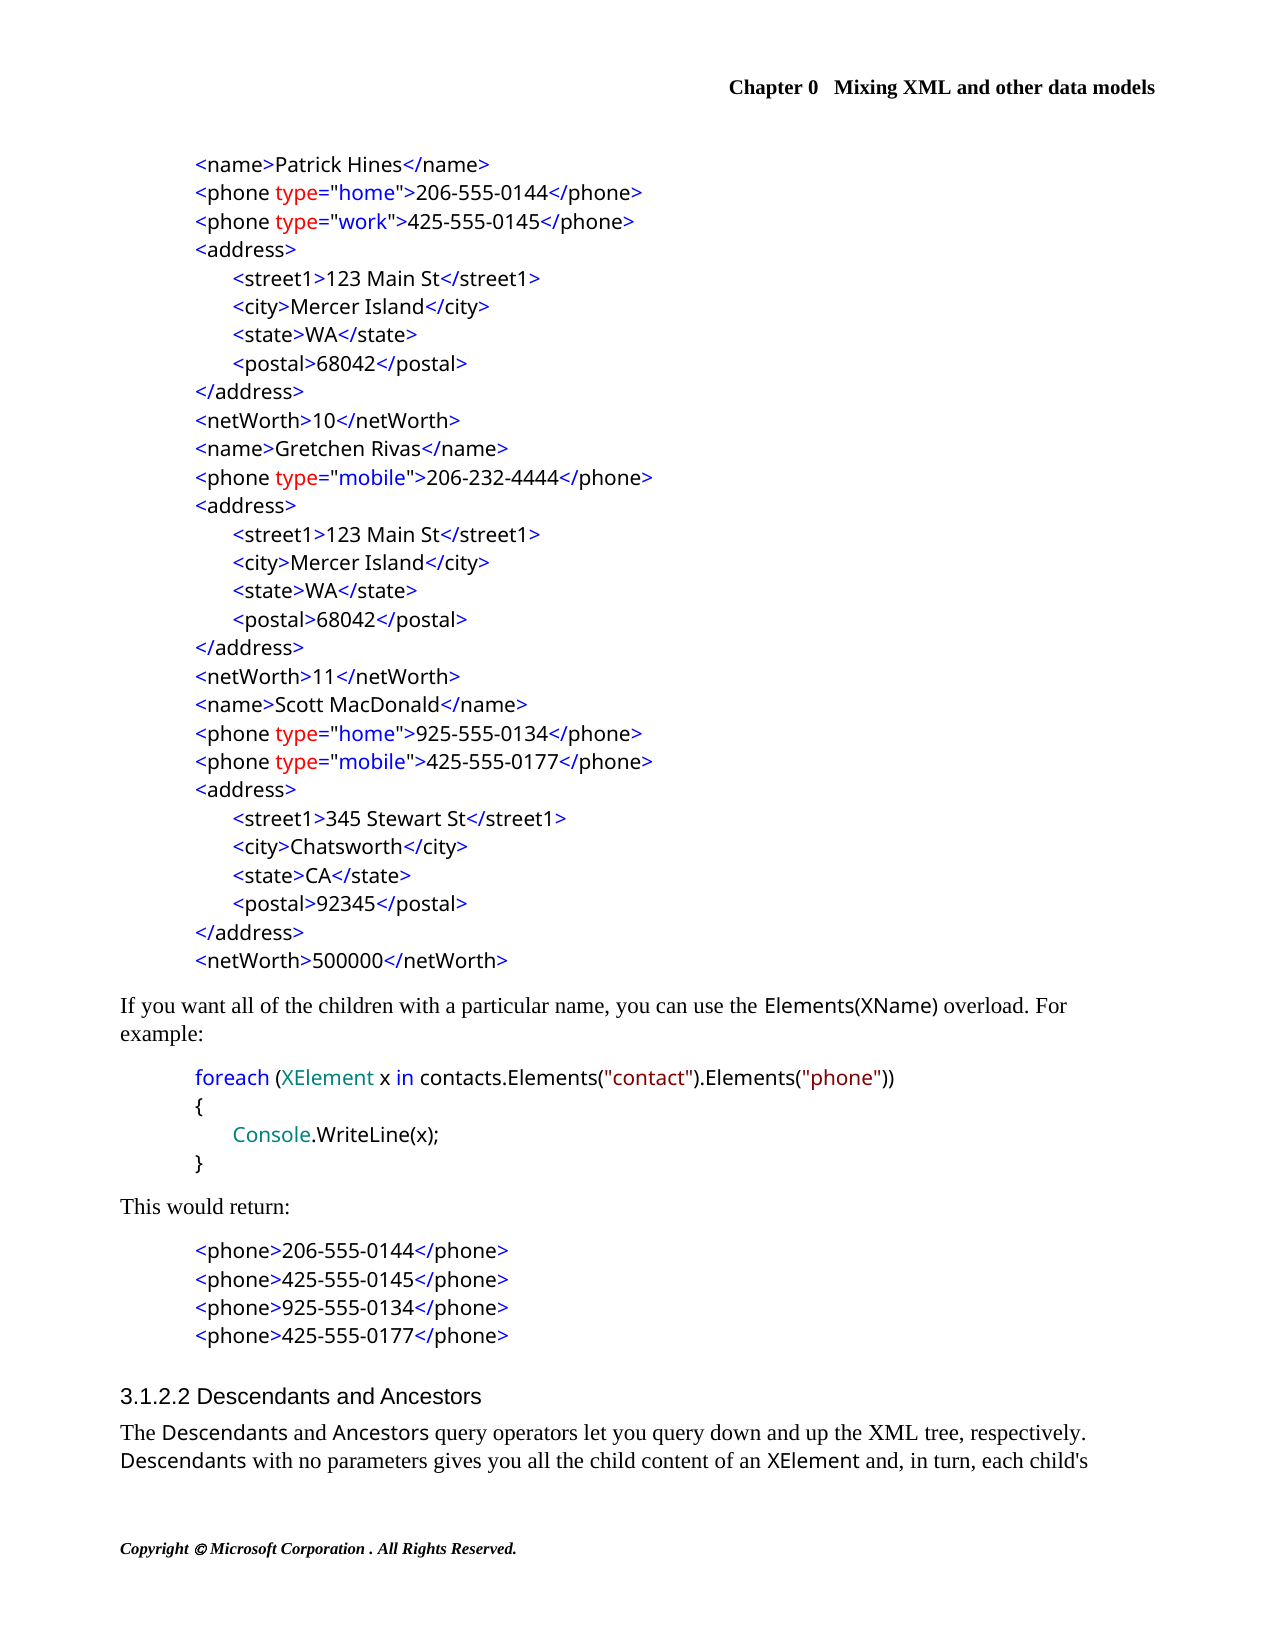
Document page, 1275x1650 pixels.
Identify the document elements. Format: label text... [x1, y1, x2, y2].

text foreach (XElement x in contacts.Elements("contact").Elements("phone")) { Console.WriteLine(x); } [195, 1063, 1155, 1177]
text If you want all of the children with a particular name, you can use the Elements(XName) overload. For example: [120, 991, 1155, 1046]
subtitle Descendants and Ancestors [120, 1383, 1155, 1410]
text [120, 1418, 1155, 1475]
text <name>Patrick Hines</name> <phone type="home">206-555-0144</phone> <phone type="work">425-555-0145</phone> <address> <street1>123 Main St</street1> <city>Mercer Island</city> <state>WA</state> <postal>68042</postal> </address> <netWorth>10</netWorth> <name>Gretchen Rivas</name> <phone type="mobile">206-232-4444</phone> <address> <street1>123 Main St</street1> <city>Mercer Island</city> <state>WA</state> <postal>68042</postal> </address> <netWorth>11</netWorth> <name>Scott MacDonald</name> <phone type="home">925-555-0134</phone> <phone type="mobile">425-555-0177</phone> <address> <street1>345 Stewart St</street1> <city>Chatsworth</city> <state>CA</state> <postal>92345</postal> </address> <netWorth>500000</netWorth> [195, 150, 1155, 975]
text <phone>206-555-0144</phone> <phone>425-555-0145</phone> <phone>925-555-0134</phone> <phone>425-555-0177</phone> [195, 1236, 1155, 1350]
text This would return: [120, 1193, 1155, 1219]
